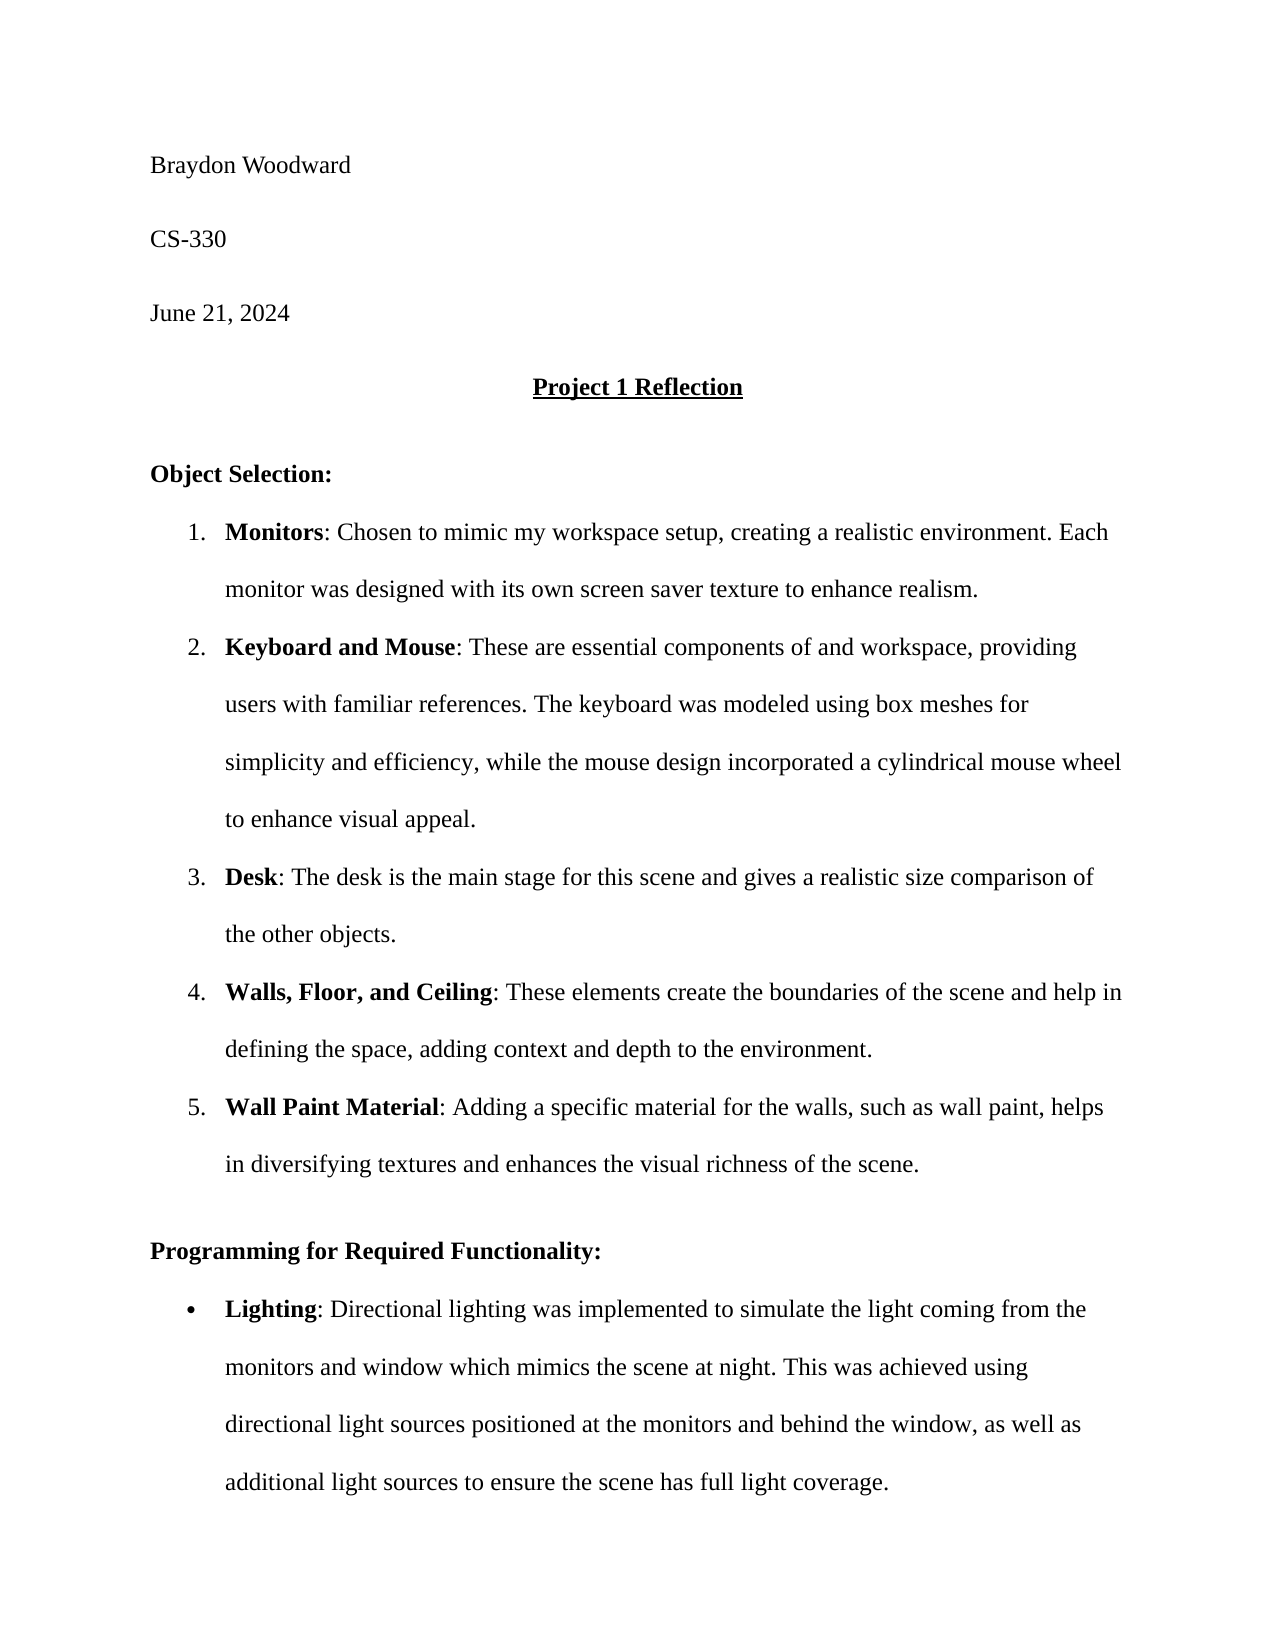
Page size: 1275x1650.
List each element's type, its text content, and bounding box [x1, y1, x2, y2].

text Object Selection: [150, 459, 1125, 488]
text CS-330 [150, 224, 1125, 253]
list Lighting: Directional lighting was implemented to simulate the light coming from the monitors and window which mimics the scene at night. This was achieved using directional light sources positioned at the monitors and behind the window, as well as additional light sources to ensure the scene has full light coverage. [187, 1294, 1125, 1495]
list Monitors: Chosen to mimic my workspace setup, creating a realistic environment. Each monitor was designed with its own screen saver texture to enhance realism. [187, 517, 1125, 603]
text Braydon Woodward [150, 150, 1125, 179]
list Desk: The desk is the main stage for this scene and gives a realistic size comparison of the other objects. [187, 862, 1125, 948]
list Walls, Floor, and Ceiling: These elements create the boundaries of the scene and help in defining the space, adding context and depth to the environment. [187, 977, 1125, 1063]
text Programming for Required Functionality: [150, 1236, 1125, 1265]
text June 21, 2024 [150, 298, 1125, 327]
text Project 1 Reflection [150, 372, 1125, 401]
list Keyboard and Mouse: These are essential components of and workspace, providing users with familiar references. The keyboard was modeled using box meshes for simplicity and efficiency, while the mouse design incorporated a cylindrical mouse wheel to enhance visual appeal. [187, 632, 1125, 833]
list Wall Paint Material: Adding a specific material for the walls, such as wall paint, helps in diversifying textures and enhances the visual richness of the scene. [187, 1092, 1125, 1178]
